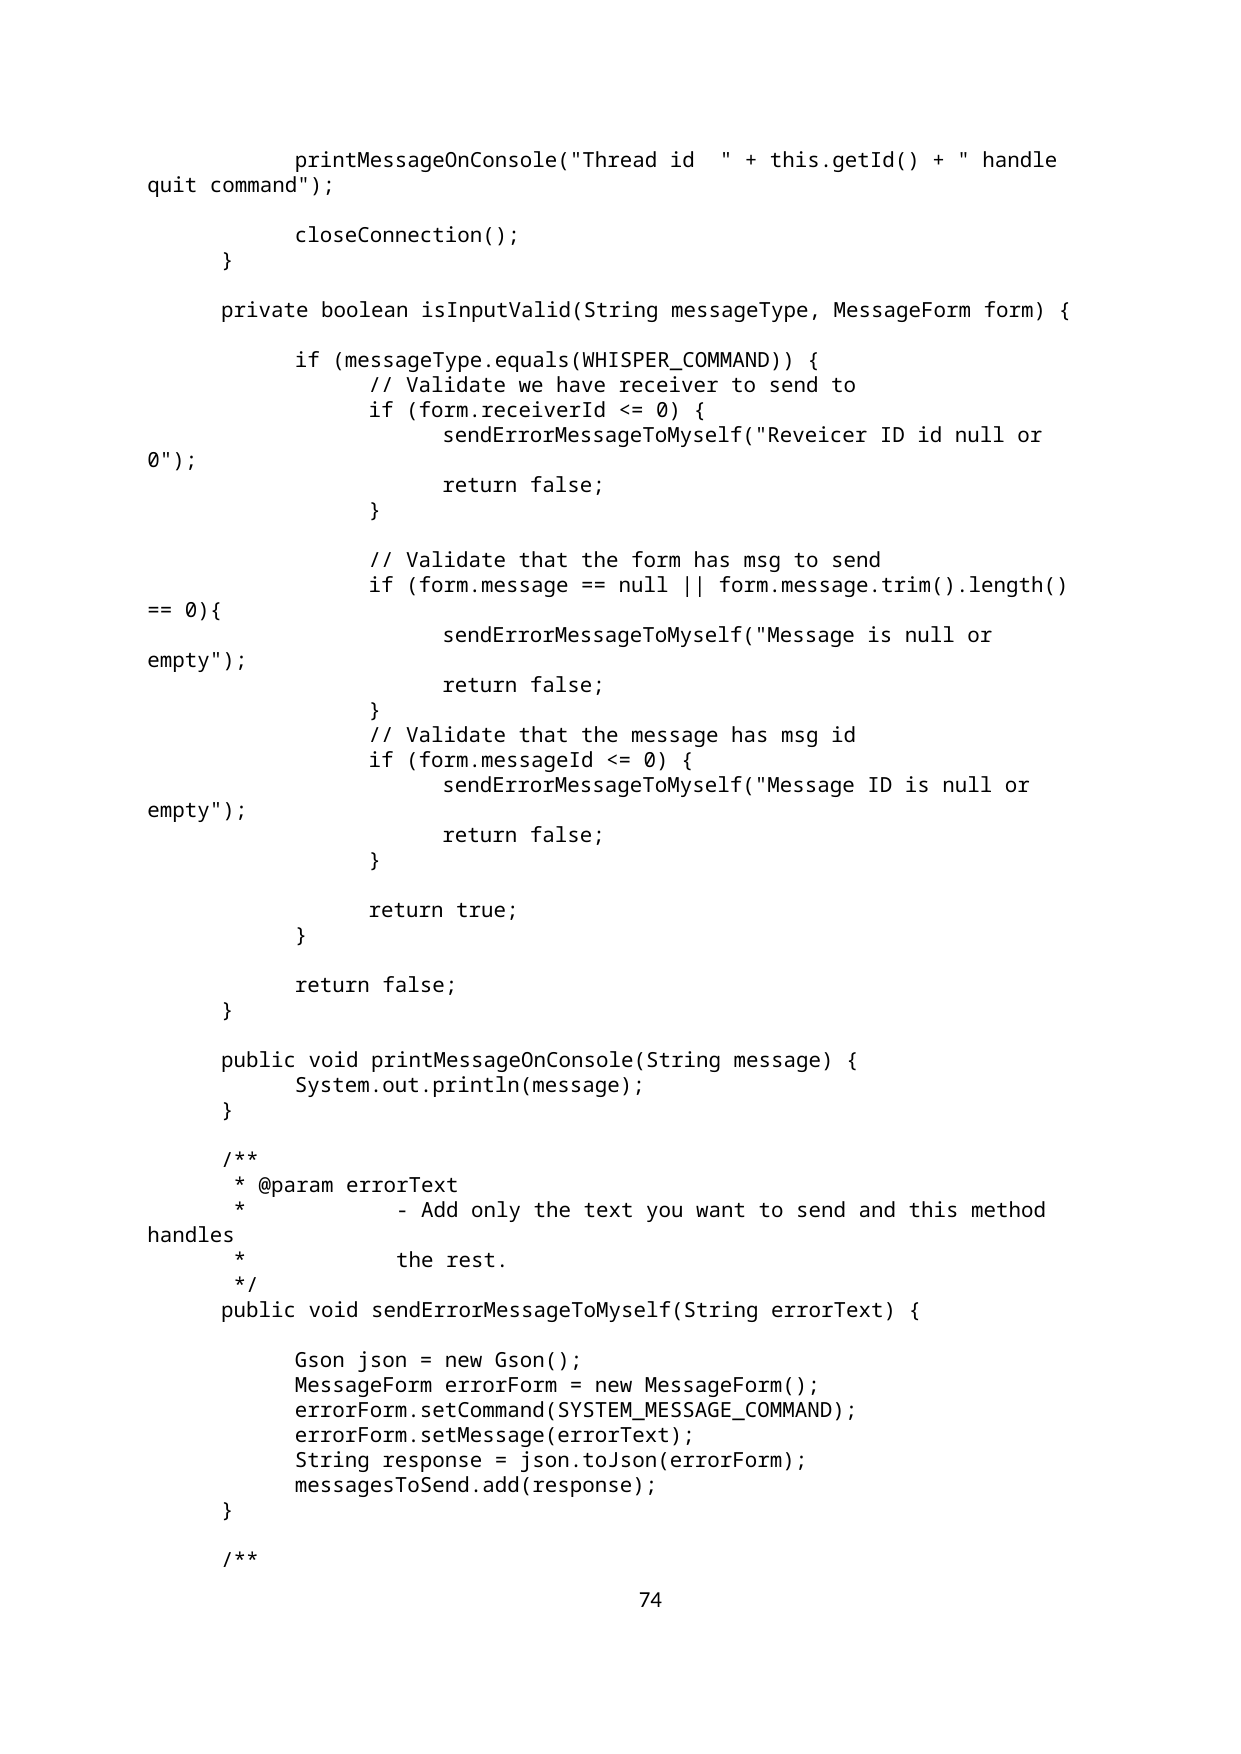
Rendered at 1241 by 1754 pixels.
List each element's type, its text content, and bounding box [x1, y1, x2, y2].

text System.out.println(message); [147, 1072, 1093, 1097]
text if (form.receiverId <= 0) { [147, 397, 1093, 422]
text * - Add only the text you want to send and this method handles [147, 1197, 1093, 1247]
text // Validate that the message has msg id [147, 722, 1093, 747]
text return false; [147, 672, 1093, 697]
text if (form.messageId <= 0) { [147, 747, 1093, 772]
text sendErrorMessageToMyself("Message is null or empty"); [147, 622, 1093, 672]
text /** [147, 1147, 1093, 1172]
text messagesToSend.add(response); [147, 1472, 1093, 1497]
text MessageForm errorForm = new MessageForm(); [147, 1372, 1093, 1397]
text } [147, 247, 1093, 272]
text return false; [147, 472, 1093, 497]
text public void sendErrorMessageToMyself(String errorText) { [147, 1297, 1093, 1322]
text // Validate we have receiver to send to [147, 372, 1093, 397]
text } [147, 847, 1093, 872]
text printMessageOnConsole("Thread id " + this.getId() + " handle quit command"); [147, 147, 1093, 197]
text if (messageType.equals(WHISPER_COMMAND)) { [147, 347, 1093, 372]
text closeConnection(); [147, 222, 1093, 247]
text errorForm.setMessage(errorText); [147, 1422, 1093, 1447]
text } [147, 697, 1093, 722]
text String response = json.toJson(errorForm); [147, 1447, 1093, 1472]
text sendErrorMessageToMyself("Reveicer ID id null or 0"); [147, 422, 1093, 472]
text } [147, 922, 1093, 947]
text } [147, 997, 1093, 1022]
text return true; [147, 897, 1093, 922]
text errorForm.setCommand(SYSTEM_MESSAGE_COMMAND); [147, 1397, 1093, 1422]
text } [147, 497, 1093, 522]
text if (form.message == null || form.message.trim().length() == 0){ [147, 572, 1093, 622]
text */ [147, 1272, 1093, 1297]
text sendErrorMessageToMyself("Message ID is null or empty"); [147, 772, 1093, 822]
text * the rest. [147, 1247, 1093, 1272]
text return false; [147, 972, 1093, 997]
text return false; [147, 822, 1093, 847]
text private boolean isInputValid(String messageType, MessageForm form) { [147, 297, 1093, 322]
text * @param errorText [147, 1172, 1093, 1197]
text Gson json = new Gson(); [147, 1347, 1093, 1372]
text } [147, 1497, 1093, 1522]
text public void printMessageOnConsole(String message) { [147, 1047, 1093, 1072]
text } [147, 1097, 1093, 1122]
text // Validate that the form has msg to send [147, 547, 1093, 572]
text /** [147, 1547, 1093, 1572]
